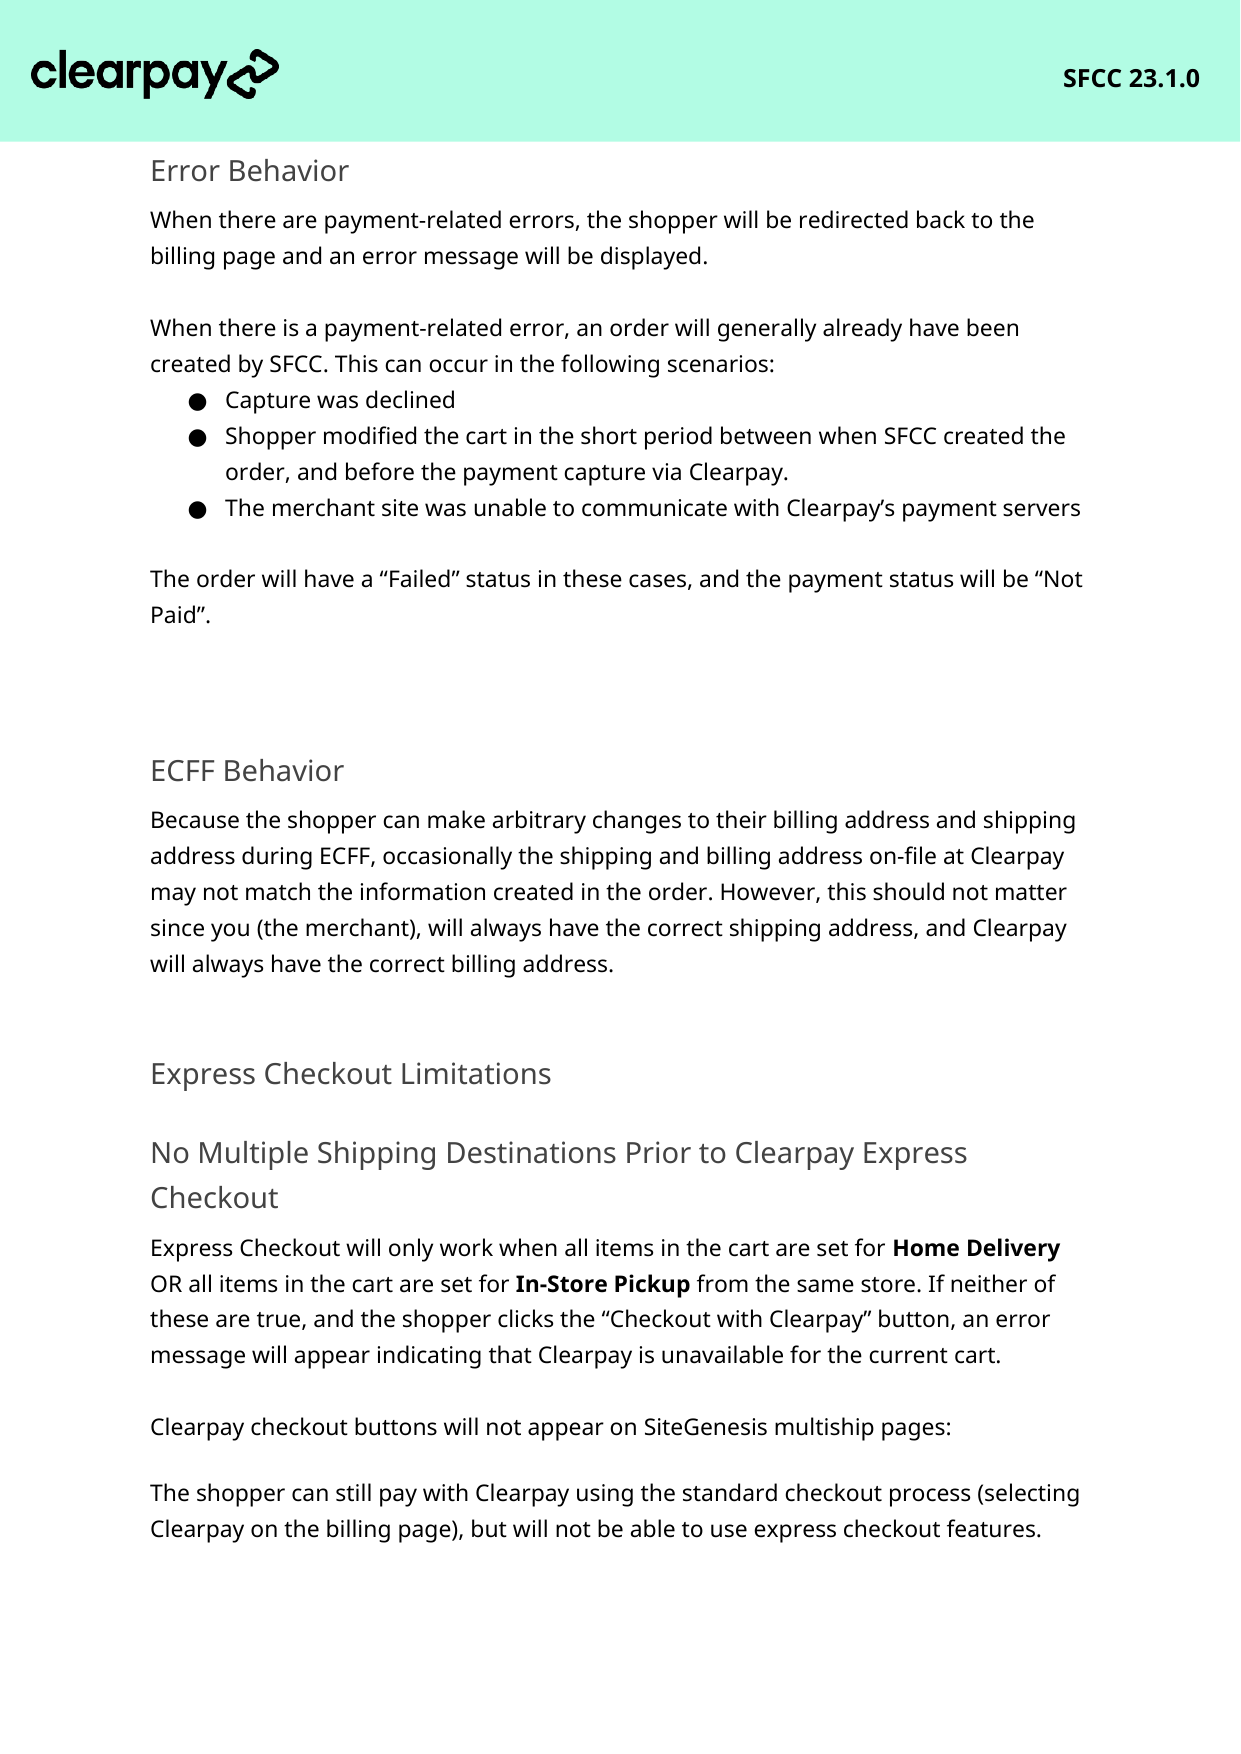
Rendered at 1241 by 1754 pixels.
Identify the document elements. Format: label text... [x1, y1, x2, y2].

picture [30, 49, 280, 99]
text The shopper can still pay with Clearpay using the standard checkout process (selecting Clearpay on the billing page), but will not be able to use express checkout features. [150, 1477, 1090, 1544]
text The order will have a “Failed” status in these cases, and the payment status will be “Not Paid”. [150, 563, 1090, 631]
text When there are payment-related errors, the shopper will be redirected back to the billing page and an error message will be displayed. [150, 204, 1090, 271]
text When there is a payment-related error, an order will generally already have been created by SFCC. This can occur in the following scenarios: [150, 312, 1090, 379]
list Shopper modified the cart in the short period between when SFCC created the order, and before the payment capture via Clearpay. [187, 419, 1090, 487]
list Capture was declined [187, 384, 1090, 415]
subtitle Express Checkout Limitations [150, 1053, 1090, 1093]
text Because the shopper can make arbitrary changes to their billing address and shipping address during ECFF, occasionally the shipping and billing address on-file at Clearpay may not match the information created in the order. However, this should not matter since you (the merchant), will always have the correct shipping address, and Clearpay will always have the correct billing address. [150, 804, 1090, 979]
text Express Checkout will only work when all items in the cart are set for Home Delivery OR all items in the cart are set for In-Store Pickup from the same store. If neither of these are true, and the shopper clicks the “Checkout with Clearpay” button, an error message will appear indicating that Clearpay is unavailable for the current cart. Clearpay checkout buttons will not appear on SiteGenesis multiship pages: [150, 1232, 1090, 1473]
list The merchant site was unable to communicate with Clearpay’s payment servers [187, 491, 1090, 523]
